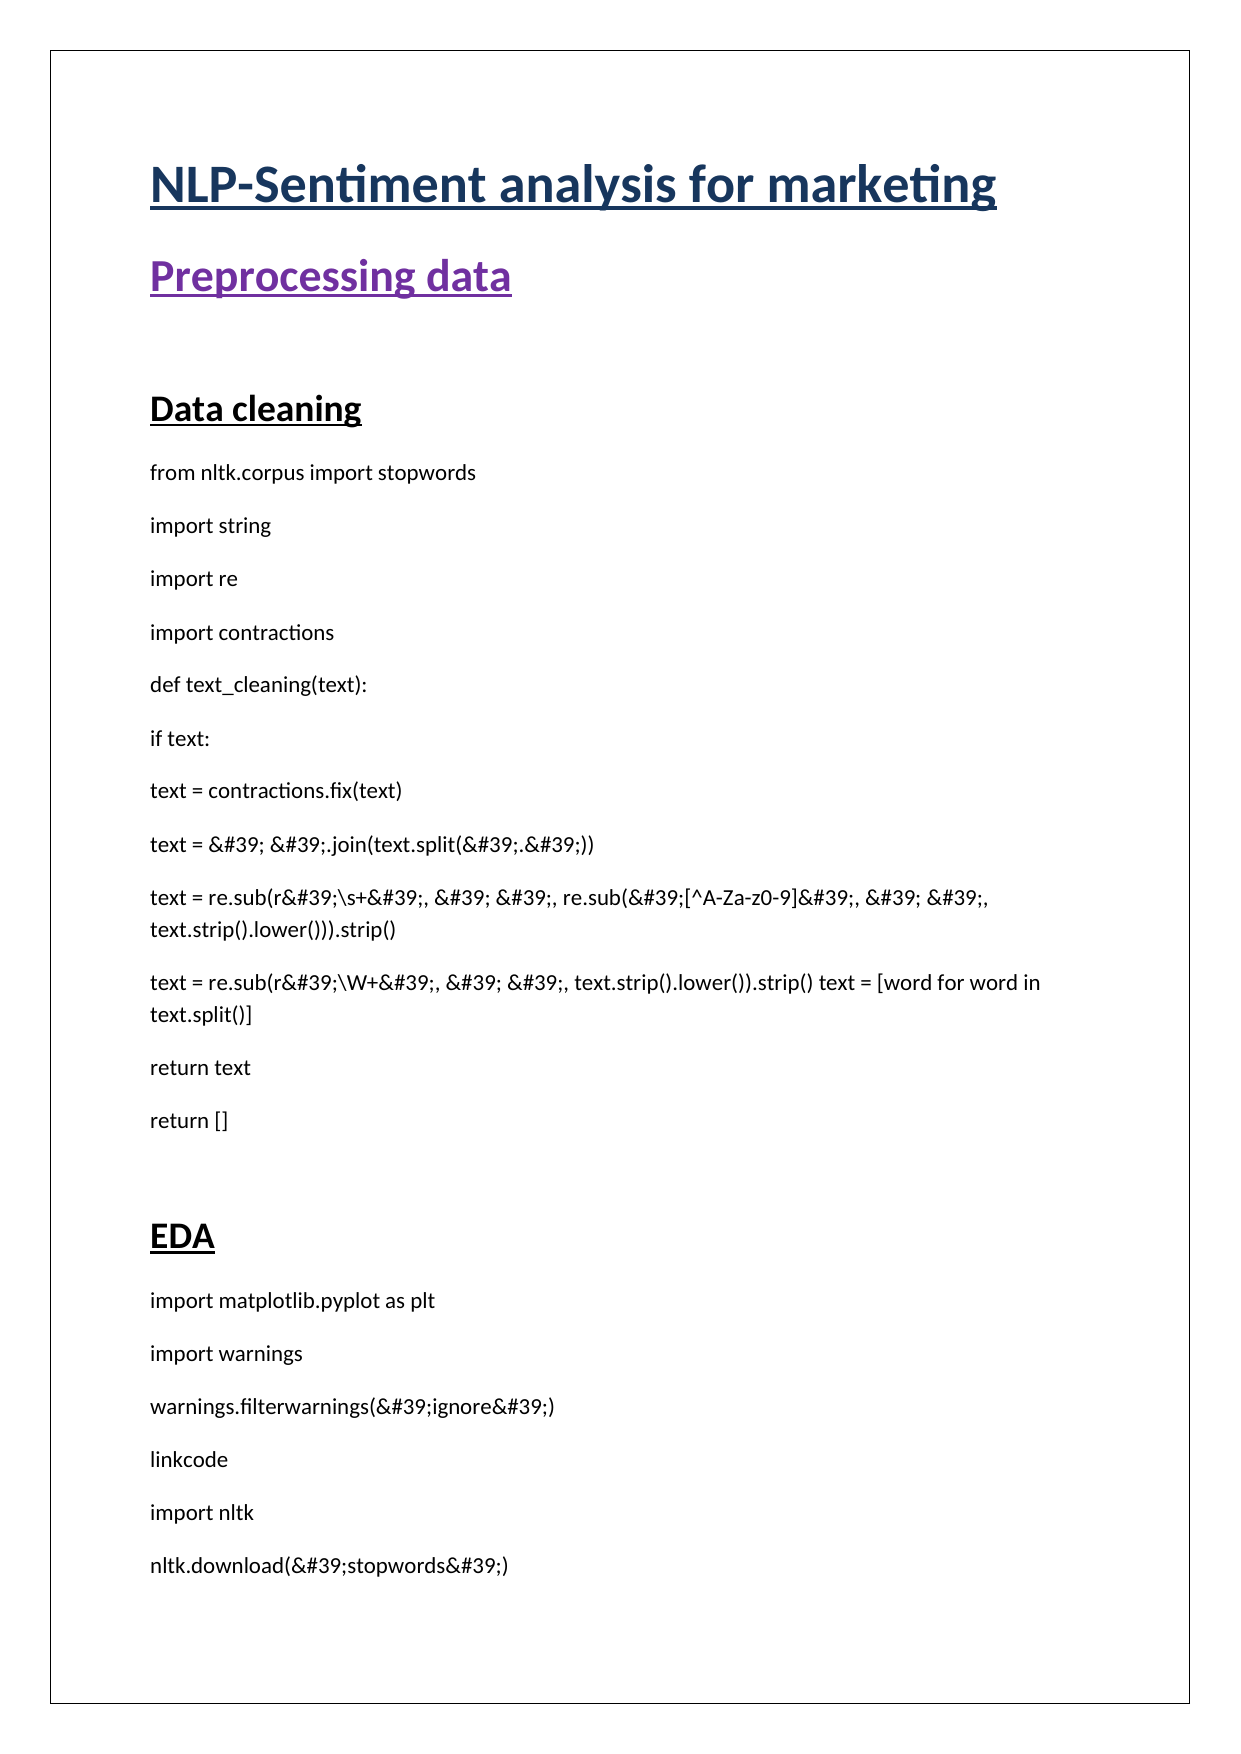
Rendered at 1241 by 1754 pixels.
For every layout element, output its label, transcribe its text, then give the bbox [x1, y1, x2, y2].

text import contractions [150, 618, 1090, 646]
text linkcode [150, 1445, 1090, 1473]
text text = contractions.fix(text) [150, 777, 1090, 805]
text return [] [150, 1106, 1090, 1134]
text text = re.sub(r&#39;\s+&#39;, &#39; &#39;, re.sub(&#39;[^A-Za-z0-9]&#39;, &#39; &#39;, text.strip().lower())).strip() [150, 883, 1090, 943]
text EDA [150, 1212, 1090, 1258]
text NLP-Sentiment analysis for marketing [150, 150, 1090, 216]
text Preprocessing data [150, 247, 1090, 303]
text warnings.filterwarnings(&#39;ignore&#39;) [150, 1392, 1090, 1420]
text nltk.download(&#39;stopwords&#39;) [150, 1551, 1090, 1579]
text text = &#39; &#39;.join(text.split(&#39;.&#39;)) [150, 830, 1090, 858]
text import matplotlib.pyplot as plt [150, 1286, 1090, 1314]
text import warnings [150, 1339, 1090, 1367]
text import re [150, 564, 1090, 593]
text import nltk [150, 1498, 1090, 1526]
text text = re.sub(r&#39;\W+&#39;, &#39; &#39;, text.strip().lower()).strip() text = [word for word in text.split()] [150, 968, 1090, 1028]
text Data cleaning [150, 385, 1090, 431]
text return text [150, 1053, 1090, 1081]
text if text: [150, 724, 1090, 752]
text def text_cleaning(text): [150, 671, 1090, 699]
text import string [150, 512, 1090, 539]
text from nltk.corpus import stopwords [150, 458, 1090, 487]
